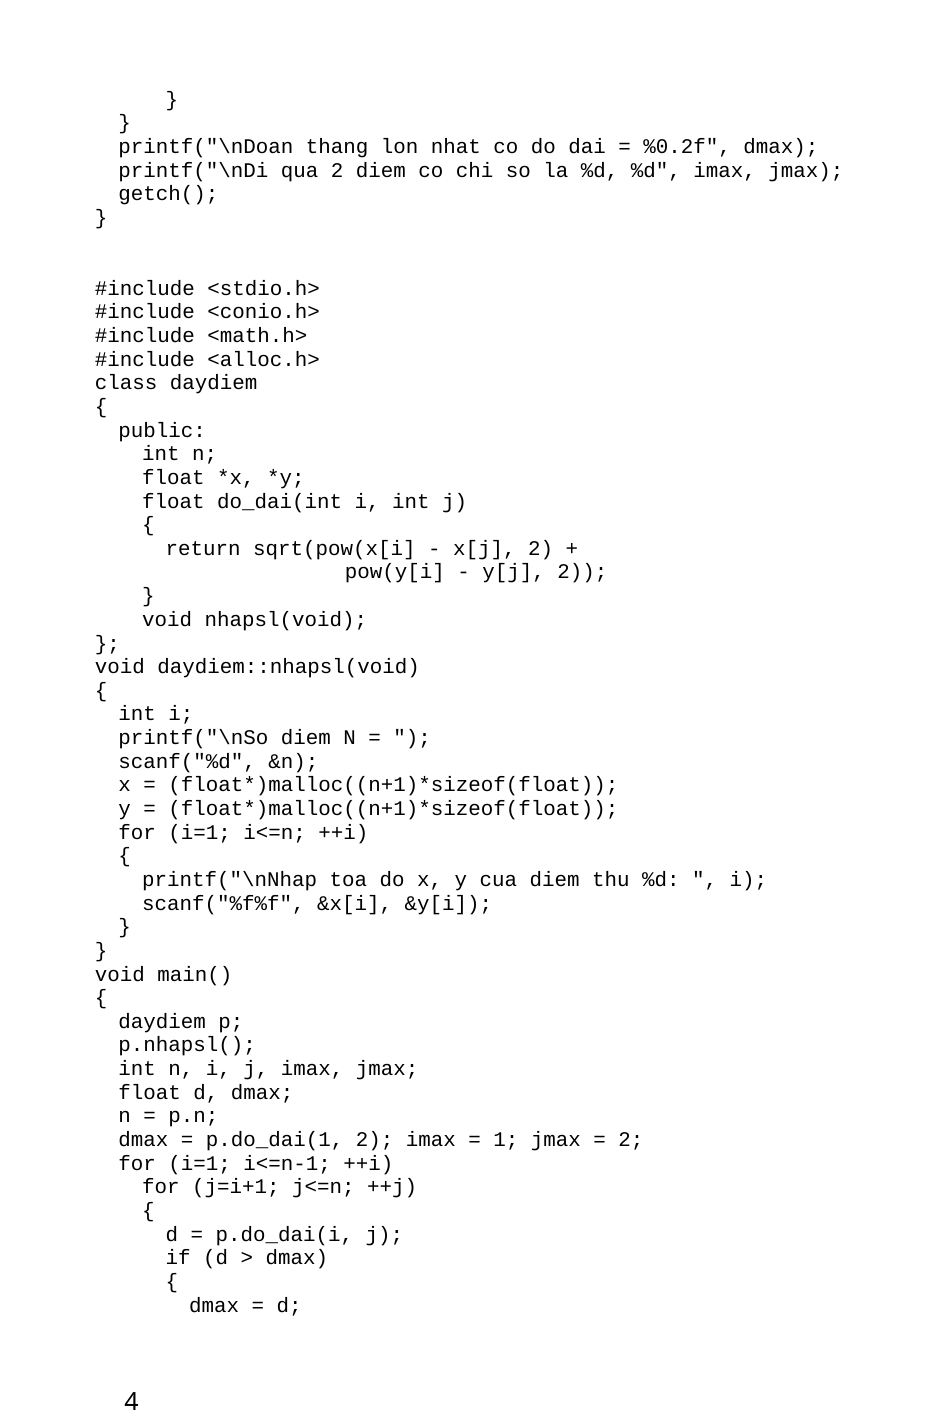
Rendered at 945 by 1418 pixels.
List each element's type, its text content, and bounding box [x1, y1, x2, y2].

text void nhapsl(void); [94, 609, 851, 632]
text { [94, 1200, 851, 1224]
text printf("\nSo diem N = "); [94, 727, 851, 751]
text for (i=1; i<=n-1; ++i) [94, 1153, 851, 1176]
text getch(); [94, 183, 851, 207]
text float *x, *y; [94, 467, 851, 491]
text scanf("%f%f", &x[i], &y[i]); [94, 893, 851, 916]
text } [94, 89, 851, 112]
text #include <math.h> [94, 325, 851, 349]
text #include <alloc.h> [94, 349, 851, 372]
text printf("\nDi qua 2 diem co chi so la %d, %d", imax, jmax); [94, 159, 851, 183]
text void daydiem::nhapsl(void) [94, 656, 851, 680]
text d = p.do_dai(i, j); [94, 1224, 851, 1247]
text #include <stdio.h> [94, 278, 851, 301]
text return sqrt(pow(x[i] - x[j], 2) + [94, 538, 851, 562]
text } [94, 916, 851, 940]
text daydiem p; [94, 1011, 851, 1034]
text class daydiem [94, 372, 851, 396]
text dmax = p.do_dai(1, 2); imax = 1; jmax = 2; [94, 1129, 851, 1153]
text x = (float*)malloc((n+1)*sizeof(float)); [94, 774, 851, 798]
text printf("\nNhap toa do x, y cua diem thu %d: ", i); [94, 869, 851, 893]
text { [94, 987, 851, 1011]
text public: [94, 420, 851, 443]
text y = (float*)malloc((n+1)*sizeof(float)); [94, 798, 851, 822]
text { [94, 680, 851, 703]
text pow(y[i] - y[j], 2)); [94, 562, 851, 585]
text int n; [94, 443, 851, 467]
text { [94, 514, 851, 538]
text printf("\nDoan thang lon nhat co do dai = %0.2f", dmax); [94, 136, 851, 159]
text { [94, 845, 851, 869]
text int n, i, j, imax, jmax; [94, 1058, 851, 1082]
text for (i=1; i<=n; ++i) [94, 822, 851, 845]
text scanf("%d", &n); [94, 751, 851, 774]
text } [94, 585, 851, 609]
text }; [94, 632, 851, 656]
text for (j=i+1; j<=n; ++j) [94, 1176, 851, 1200]
text float d, dmax; [94, 1082, 851, 1105]
text if (d > dmax) [94, 1247, 851, 1271]
text p.nhapsl(); [94, 1034, 851, 1058]
text #include <conio.h> [94, 301, 851, 325]
text { [94, 396, 851, 420]
text { [94, 1271, 851, 1294]
text } [94, 940, 851, 963]
text int i; [94, 703, 851, 727]
text n = p.n; [94, 1105, 851, 1129]
text float do_dai(int i, int j) [94, 491, 851, 514]
text } [94, 112, 851, 136]
text dmax = d; [94, 1294, 851, 1318]
text } [94, 207, 851, 231]
text void main() [94, 963, 851, 987]
